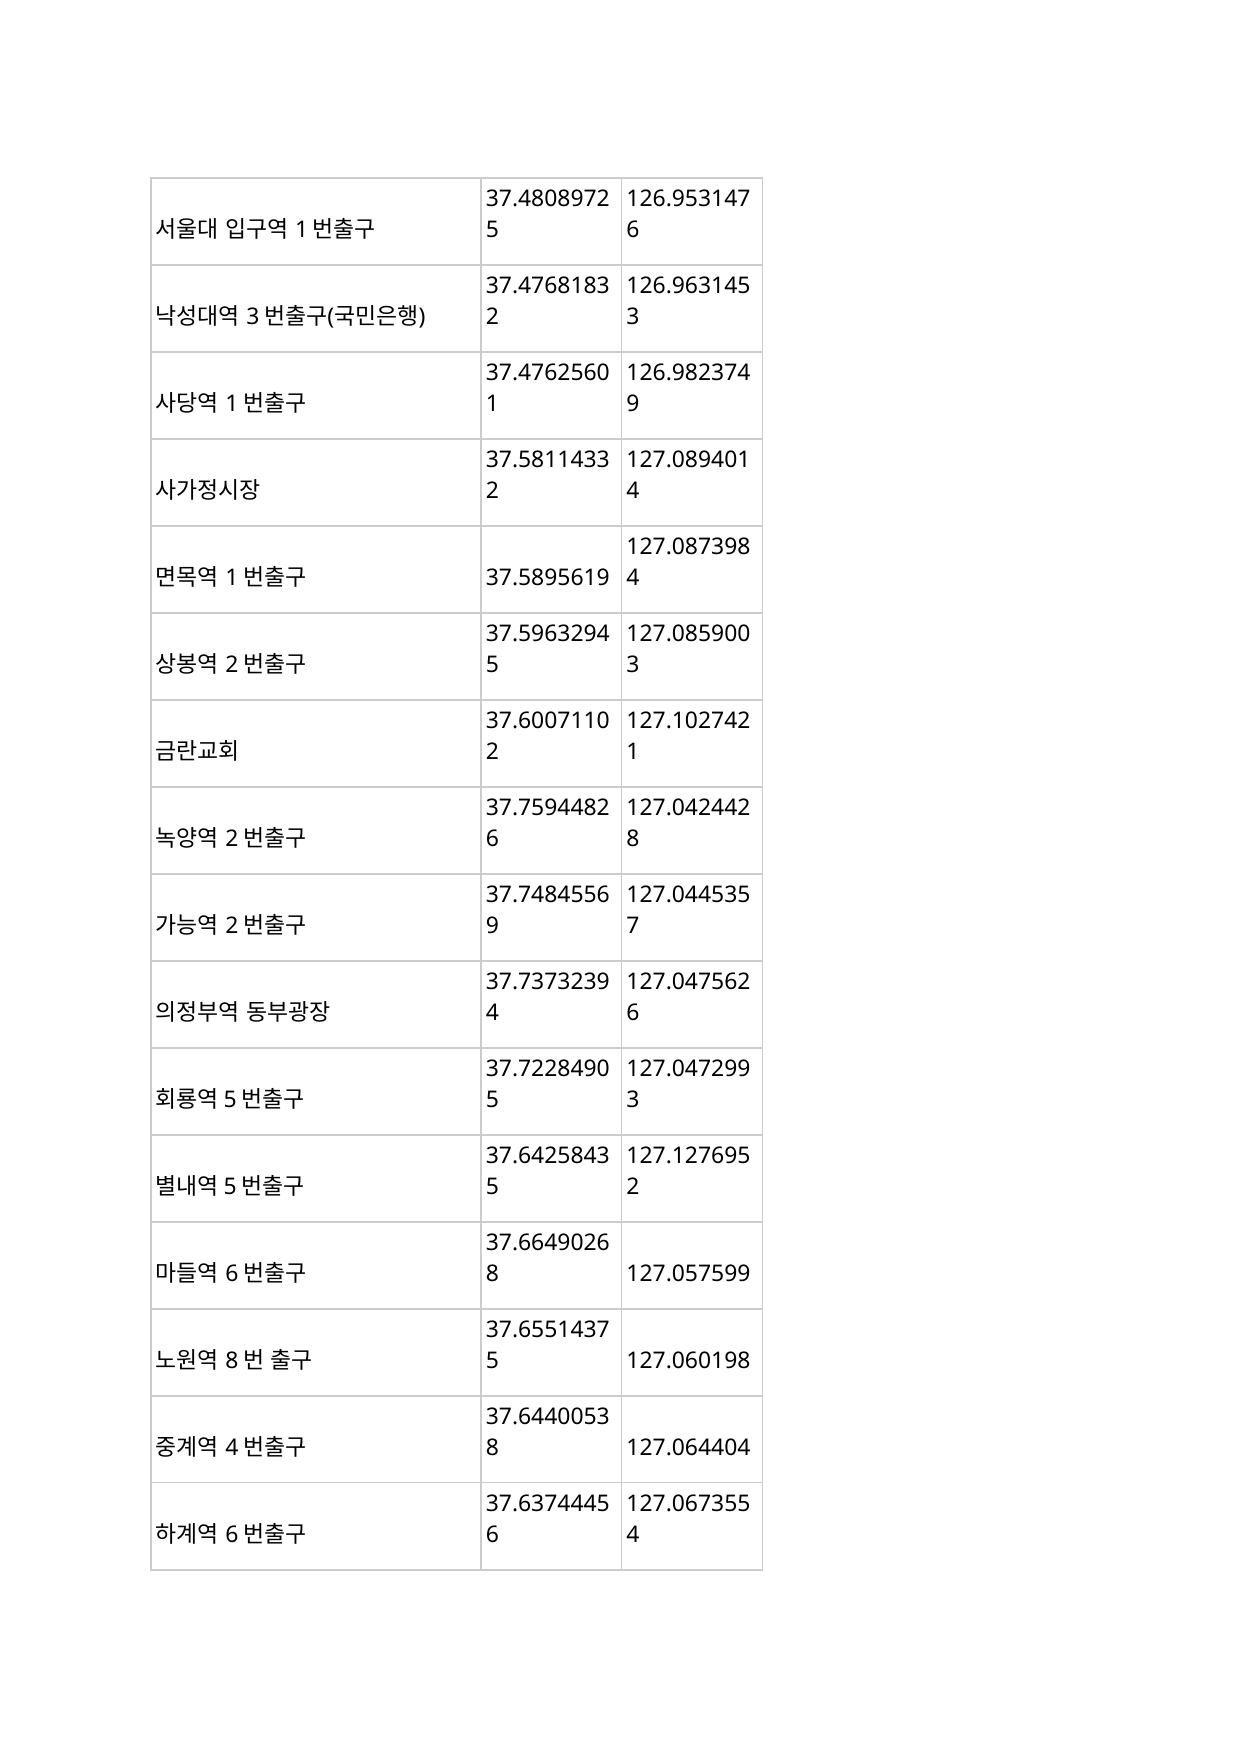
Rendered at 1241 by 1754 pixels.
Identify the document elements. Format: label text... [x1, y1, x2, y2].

table_cell 별내역5번출구 [152, 1136, 480, 1221]
table_cell 녹양역 2번출구 [152, 788, 480, 873]
table_cell 37.63744456 [482, 1483, 621, 1569]
table_cell 하계역 6번출구 [152, 1483, 480, 1569]
table_cell 127.057599 [622, 1223, 762, 1308]
table_cell 37.72284905 [482, 1049, 621, 1134]
table_cell 126.9631453 [622, 266, 762, 351]
table_cell 37.59632945 [482, 614, 621, 699]
table_cell 37.47625601 [482, 353, 621, 438]
table_cell 가능역 2번출구 [152, 875, 480, 960]
table_cell 마들역 6번출구 [152, 1223, 480, 1308]
table_cell 127.0673554 [622, 1483, 762, 1569]
table_cell 37.60071102 [482, 701, 621, 786]
table_cell 37.73732394 [482, 962, 621, 1047]
table_cell 37.5895619 [482, 527, 621, 612]
table_cell 127.1276952 [622, 1136, 762, 1221]
table_cell 37.74845569 [482, 875, 621, 960]
table_cell 127.0859003 [622, 614, 762, 699]
table_cell 127.0472993 [622, 1049, 762, 1134]
table_cell 127.0873984 [622, 527, 762, 612]
table_cell 127.0475626 [622, 962, 762, 1047]
table_cell 126.9823749 [622, 353, 762, 438]
table_cell 127.0445357 [622, 875, 762, 960]
table_cell 37.65514375 [482, 1310, 621, 1395]
table_cell 37.64258435 [482, 1136, 621, 1221]
table_cell 127.1027421 [622, 701, 762, 786]
table_cell 127.060198 [622, 1310, 762, 1395]
table_cell 회룡역5번출구 [152, 1049, 480, 1134]
table_cell 127.0894014 [622, 440, 762, 525]
table_cell 면목역 1번출구 [152, 527, 480, 612]
table_cell 37.64400538 [482, 1397, 621, 1482]
table_cell 127.064404 [622, 1397, 762, 1482]
table_cell 37.47681832 [482, 266, 621, 351]
table_cell 낙성대역 3번출구(국민은행) [152, 266, 480, 351]
table_cell 37.66490268 [482, 1223, 621, 1308]
table_cell 중계역 4번출구 [152, 1397, 480, 1482]
table_cell 노원역 8번 출구 [152, 1310, 480, 1395]
table_cell 상봉역 2번출구 [152, 614, 480, 699]
table_cell 사당역 1번출구 [152, 353, 480, 438]
table_cell 37.48089725 [482, 179, 621, 264]
table_cell 서울대 입구역 1번출구 [152, 179, 480, 264]
table_cell 127.0424428 [622, 788, 762, 873]
table_cell 126.9531476 [622, 179, 762, 264]
table_cell 37.58114332 [482, 440, 621, 525]
table_cell 사가정시장 [152, 440, 480, 525]
table_cell 의정부역 동부광장 [152, 962, 480, 1047]
table_cell 금란교회 [152, 701, 480, 786]
table_cell 37.75944826 [482, 788, 621, 873]
